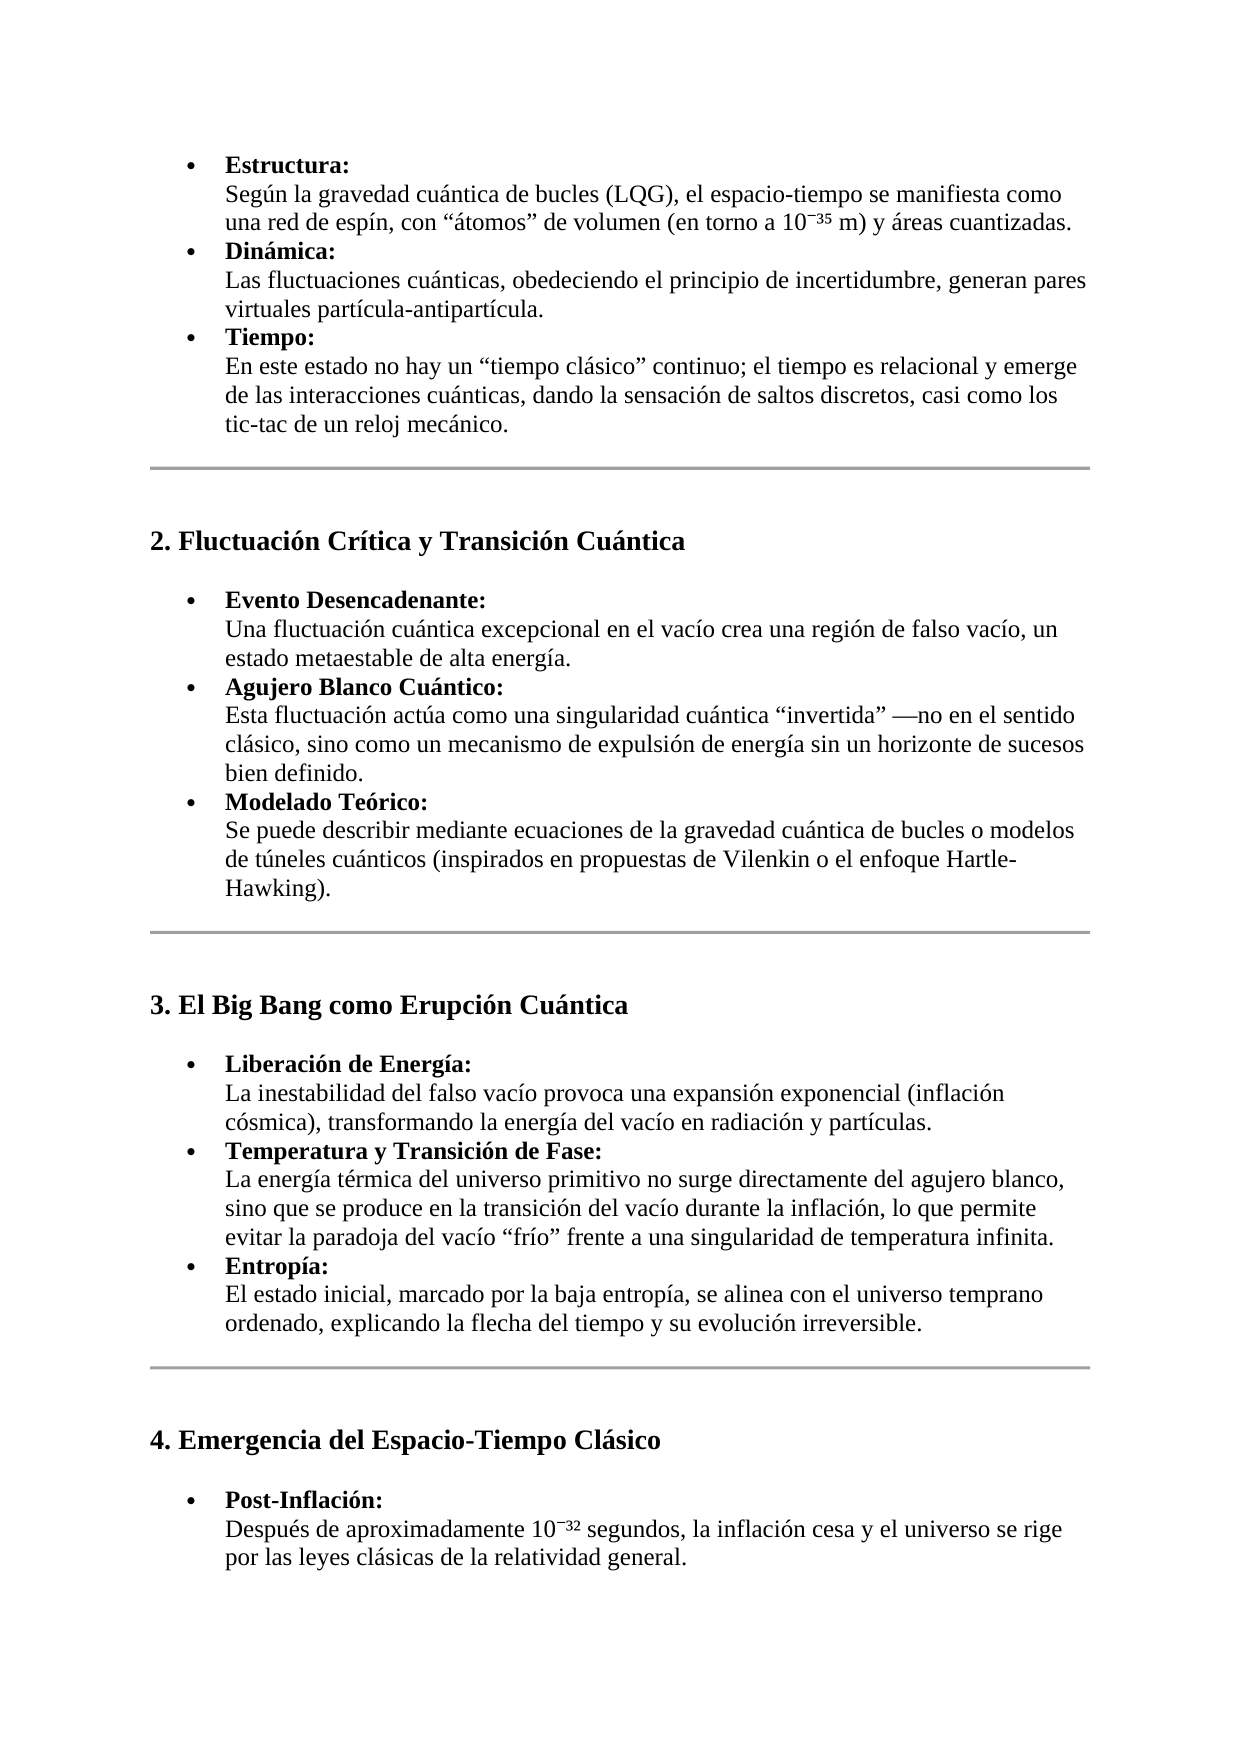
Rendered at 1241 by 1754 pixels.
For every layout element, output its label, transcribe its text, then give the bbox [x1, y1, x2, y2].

text 2. Fluctuación Crítica y Transición Cuántica [150, 524, 1090, 556]
list Agujero Blanco Cuántico: Esta fluctuación actúa como una singularidad cuántica “invertida” —no en el sentido clásico, sino como un mecanismo de expulsión de energía sin un horizonte de sucesos bien definido. [187, 672, 1090, 787]
list Modelado Teórico: Se puede describir mediante ecuaciones de la gravedad cuántica de bucles o modelos de túneles cuánticos (inspirados en propuestas de Vilenkin o el enfoque Hartle-Hawking). [187, 787, 1090, 902]
list Tiempo: En este estado no hay un “tiempo clásico” continuo; el tiempo es relacional y emerge de las interacciones cuánticas, dando la sensación de saltos discretos, casi como los tic-tac de un reloj mecánico. [187, 322, 1090, 437]
list Liberación de Energía: La inestabilidad del falso vacío provoca una expansión exponencial (inflación cósmica), transformando la energía del vacío en radiación y partículas. [187, 1049, 1090, 1136]
list Temperatura y Transición de Fase: La energía térmica del universo primitivo no surge directamente del agujero blanco, sino que se produce en la transición del vacío durante la inflación, lo que permite evitar la paradoja del vacío “frío” frente a una singularidad de temperatura infinita. [187, 1136, 1090, 1251]
list Dinámica: Las fluctuaciones cuánticas, obedeciendo el principio de incertidumbre, generan pares virtuales partícula-antipartícula. [187, 236, 1090, 322]
list Evento Desencadenante: Una fluctuación cuántica excepcional en el vacío crea una región de falso vacío, un estado metaestable de alta energía. [187, 585, 1090, 672]
text 4. Emergencia del Espacio-Tiempo Clásico [150, 1423, 1090, 1456]
list Estructura: Según la gravedad cuántica de bucles (LQG), el espacio-tiempo se manifiesta como una red de espín, con “átomos” de volumen (en torno a 10⁻³⁵ m) y áreas cuantizadas. [187, 150, 1090, 236]
list Post-Inflación: Después de aproximadamente 10⁻³² segundos, la inflación cesa y el universo se rige por las leyes clásicas de la relatividad general. [187, 1485, 1090, 1571]
text 3. El Big Bang como Erupción Cuántica [150, 988, 1090, 1020]
list Entropía: El estado inicial, marcado por la baja entropía, se alinea con el universo temprano ordenado, explicando la flecha del tiempo y su evolución irreversible. [187, 1251, 1090, 1337]
